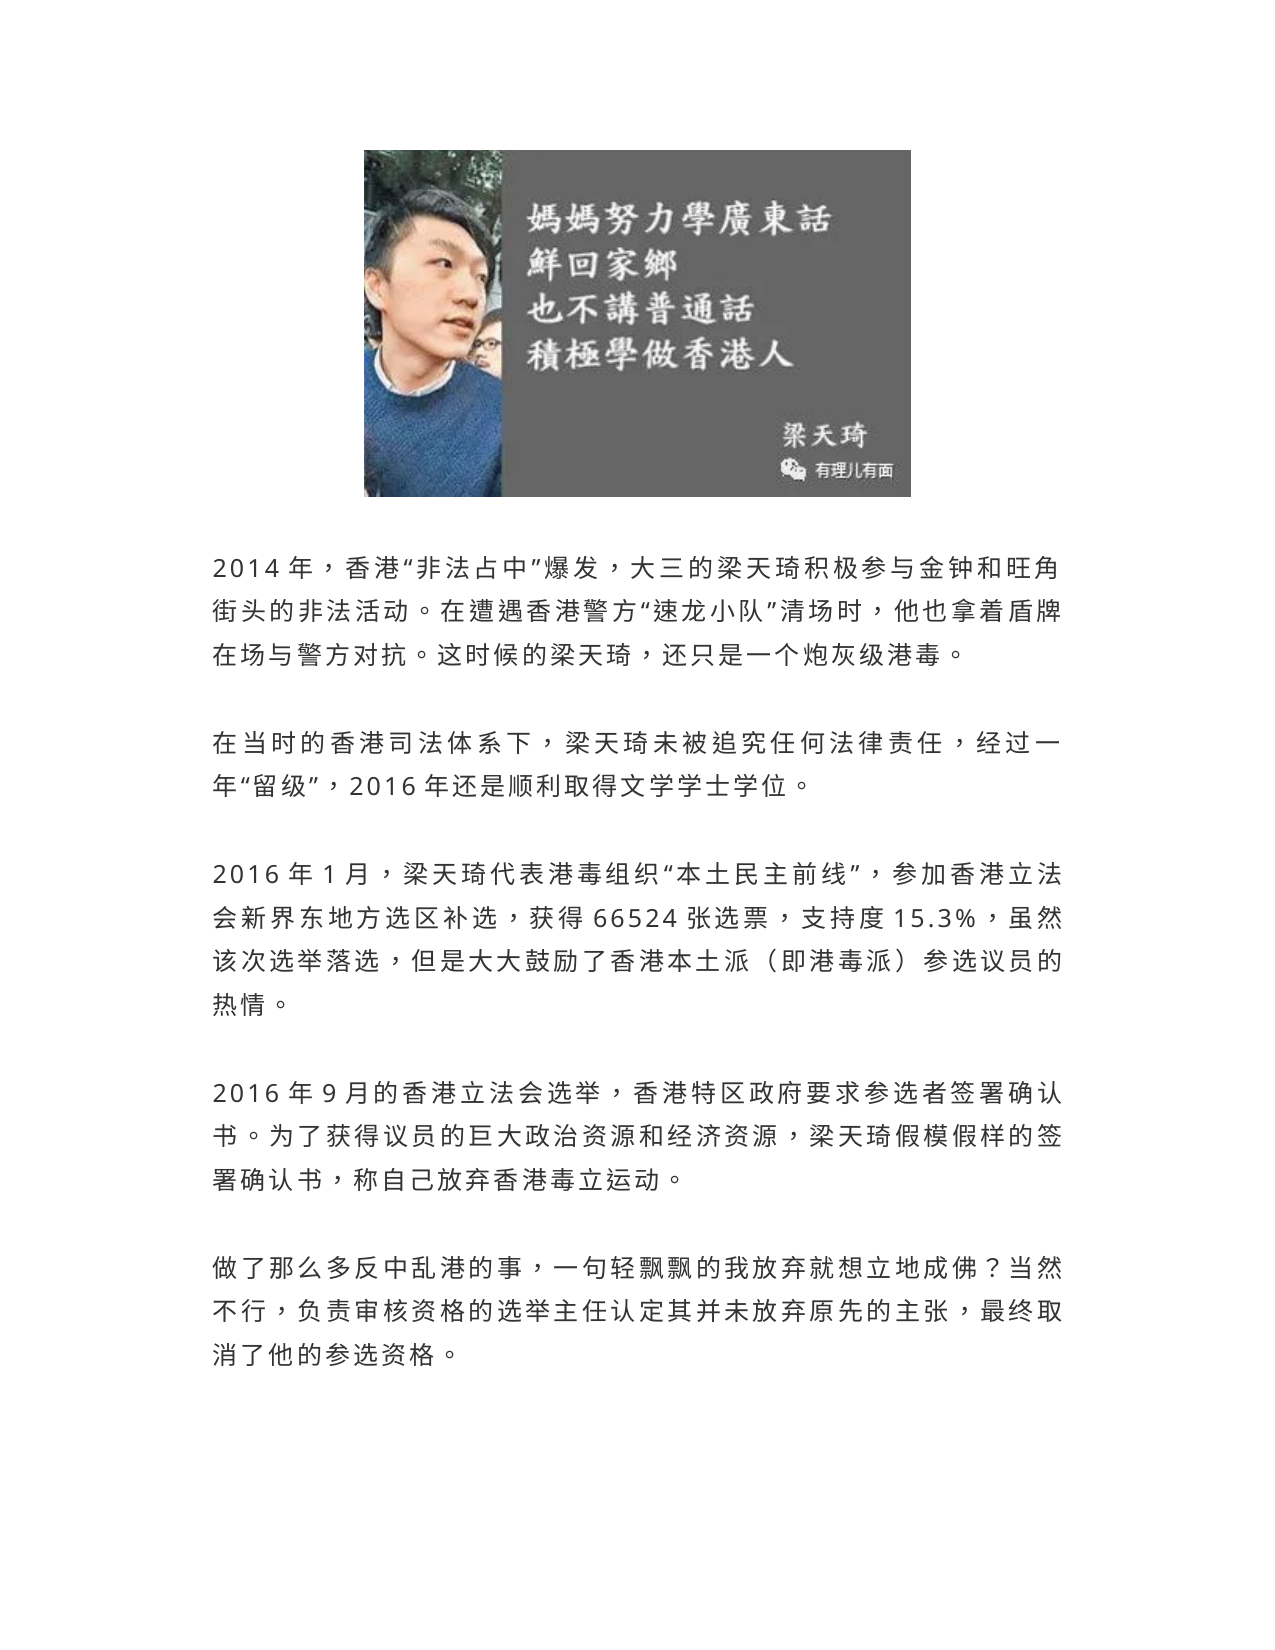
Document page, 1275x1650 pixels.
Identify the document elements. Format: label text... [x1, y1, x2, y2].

picture [364, 150, 911, 497]
text 在当时的香港司法体系下，梁天琦未被追究任何法律责任，经过一年“留级”，2016年还是顺利取得文学学士学位。 [212, 716, 1062, 803]
text 2016年9月的香港立法会选举，香港特区政府要求参选者签署确认书。为了获得议员的巨大政治资源和经济资源，梁天琦假模假样的签署确认书，称自己放弃香港毒立运动。 [212, 1066, 1062, 1197]
text 做了那么多反中乱港的事，一句轻飘飘的我放弃就想立地成佛？当然不行，负责审核资格的选举主任认定其并未放弃原先的主张，最终取消了他的参选资格。 [212, 1241, 1062, 1372]
text 2016年1月，梁天琦代表港毒组织“本土民主前线”，参加香港立法会新界东地方选区补选，获得66524张选票，支持度15.3%，虽然该次选举落选，但是大大鼓励了香港本土派（即港毒派）参选议员的热情。 [212, 847, 1062, 1022]
text 2014年，香港“非法占中”爆发，大三的梁天琦积极参与金钟和旺角街头的非法活动。在遭遇香港警方“速龙小队”清场时，他也拿着盾牌在场与警方对抗。这时候的梁天琦，还只是一个炮灰级港毒。 [212, 541, 1062, 672]
